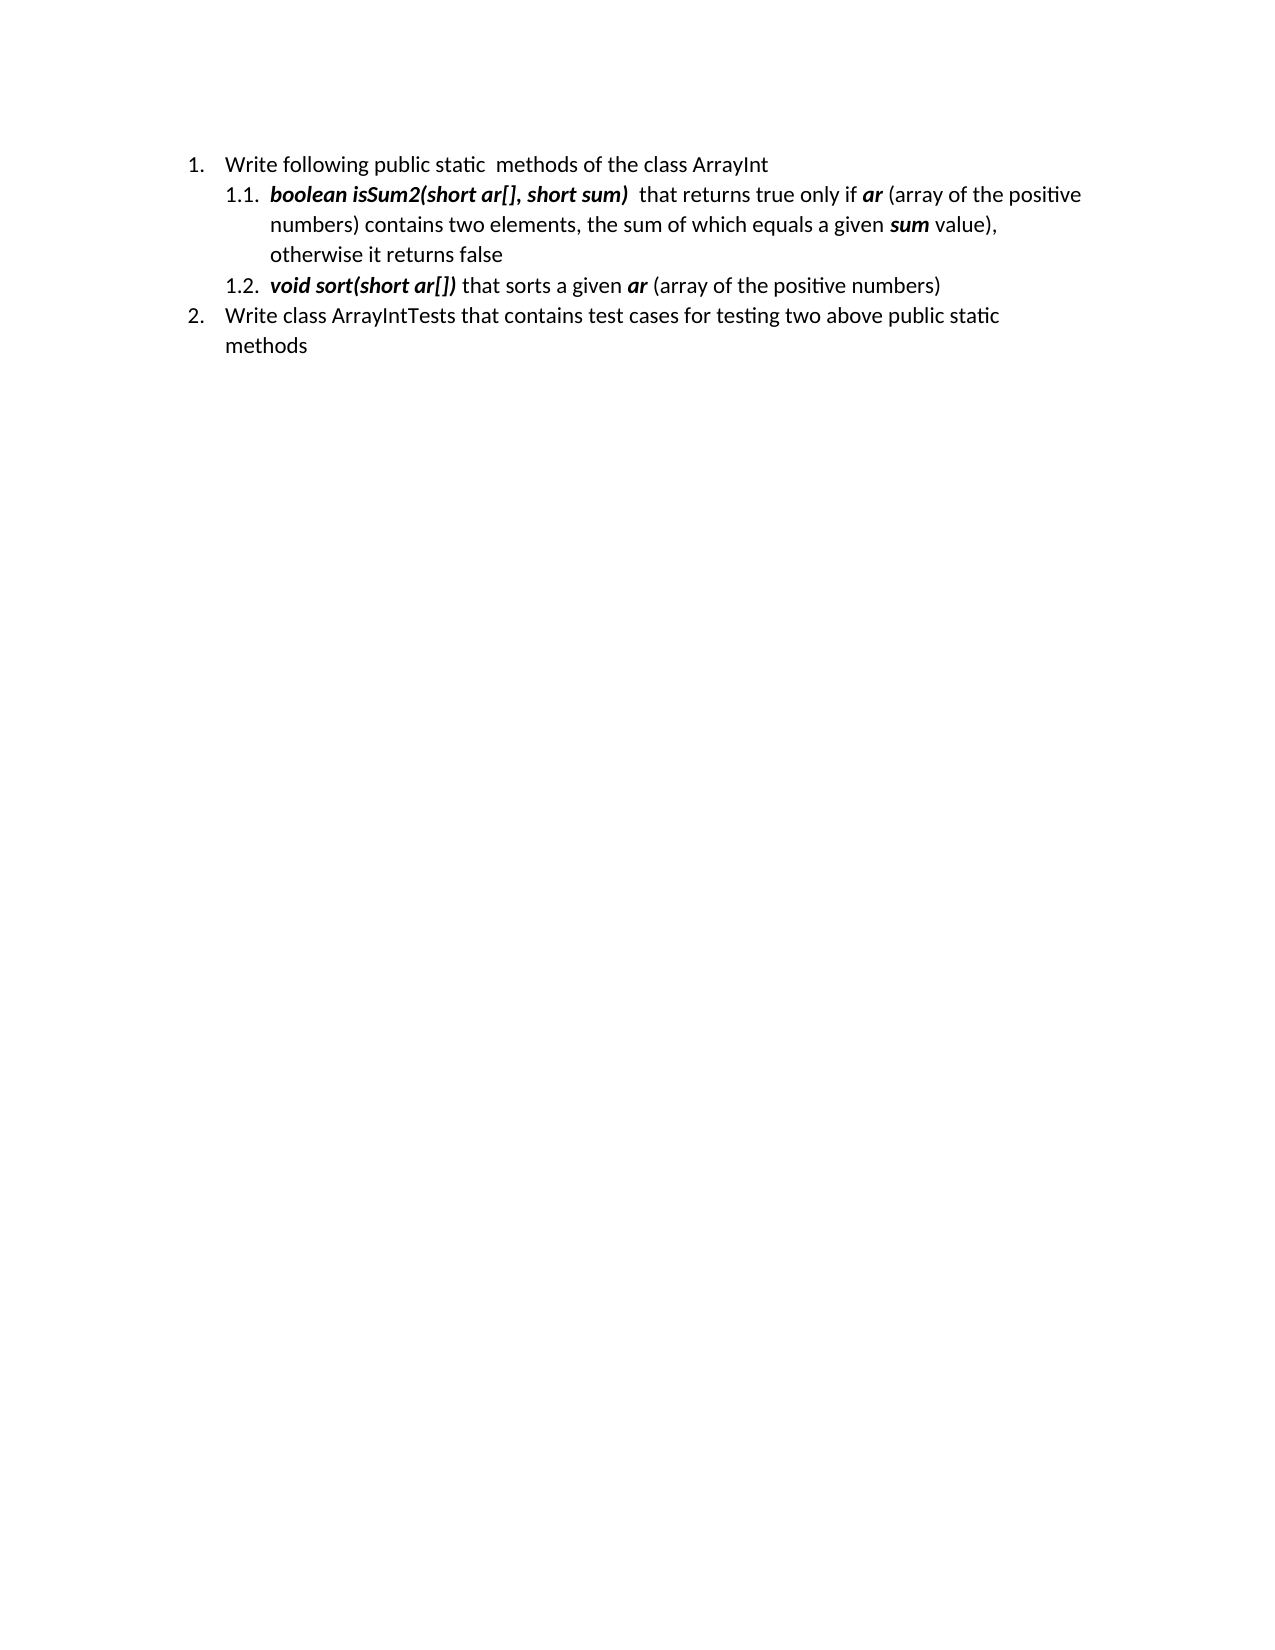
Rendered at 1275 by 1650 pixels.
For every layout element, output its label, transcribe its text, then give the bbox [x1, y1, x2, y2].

list Write class ArrayIntTests that contains test cases for testing two above public static methods [187, 301, 1087, 359]
list Write following public static methods of the class ArrayInt [187, 150, 1087, 178]
list void sort(short ar[]) that sorts a given ar (array of the positive numbers) [225, 271, 1087, 299]
list boolean isSum2(short ar[], short sum) that returns true only if ar (array of the positive numbers) contains two elements, the sum of which equals a given sum value), otherwise it returns false [225, 180, 1087, 269]
